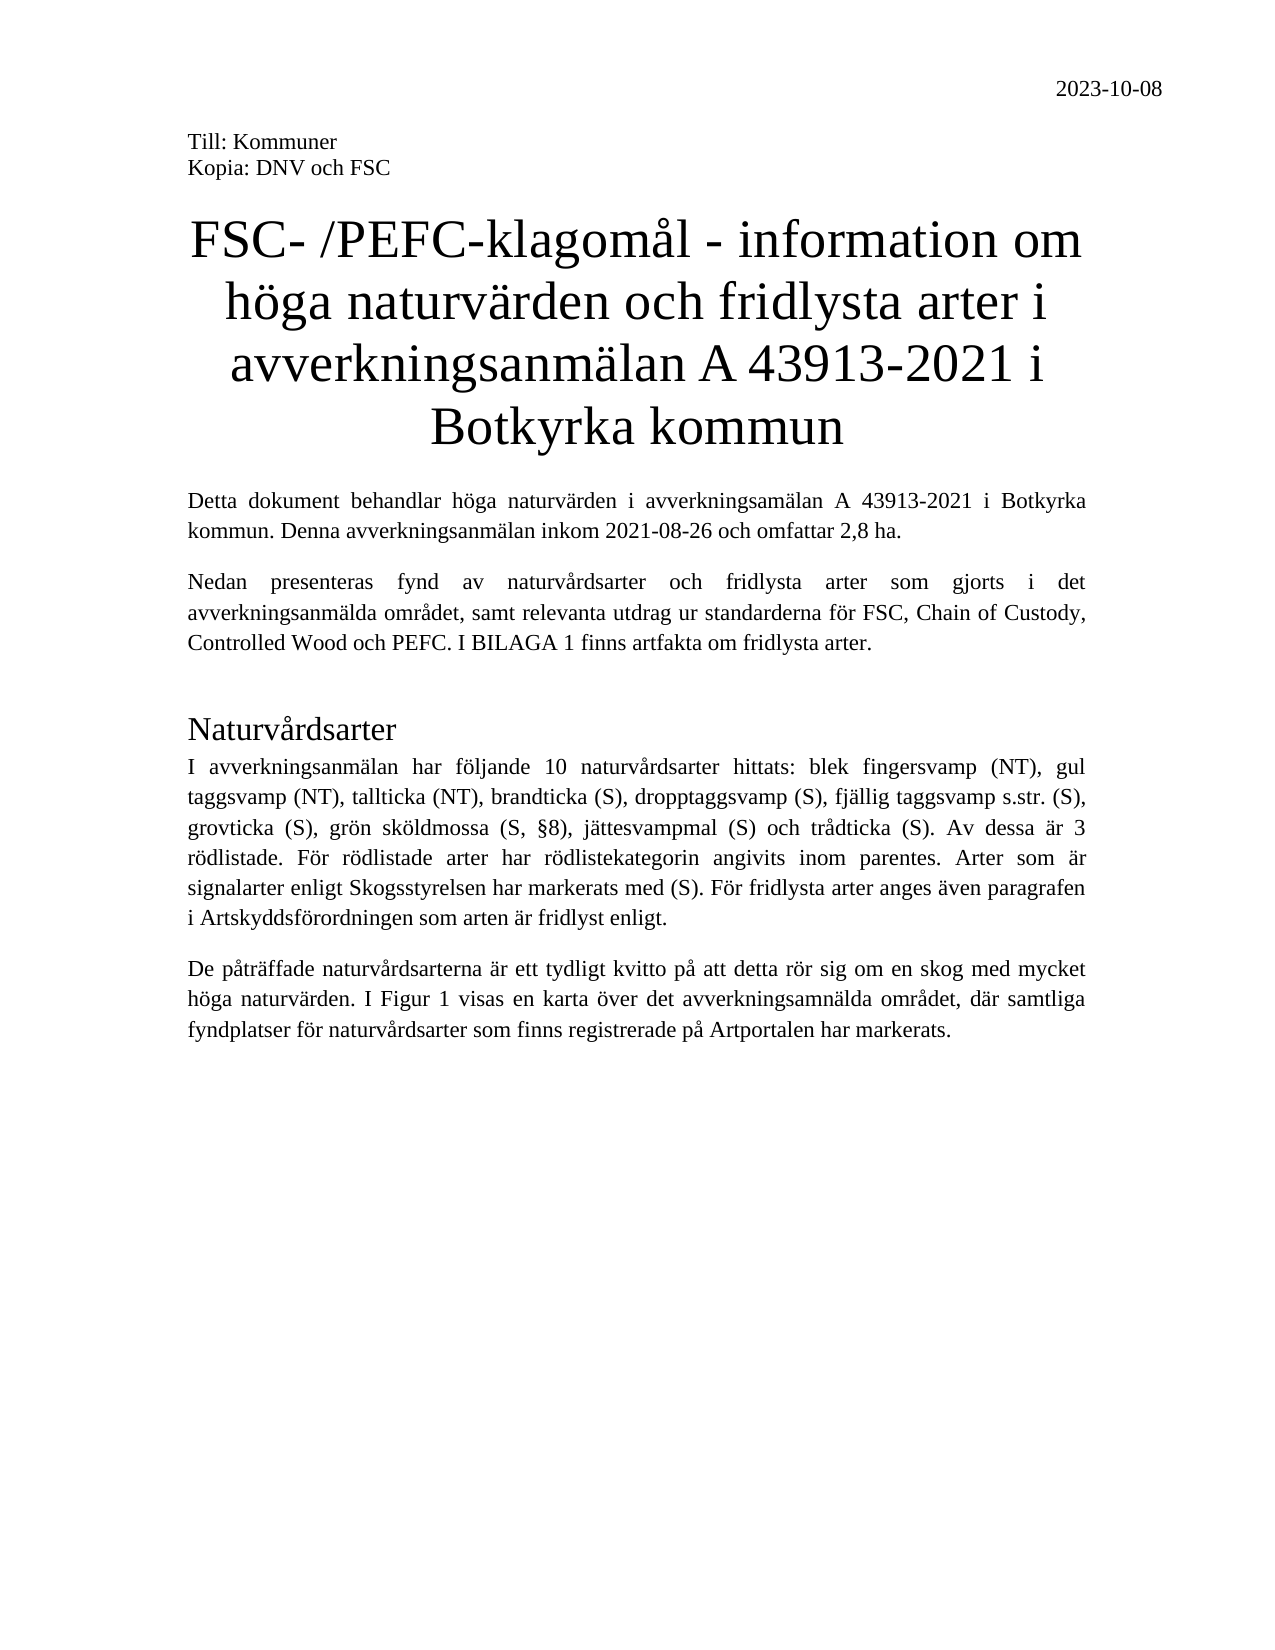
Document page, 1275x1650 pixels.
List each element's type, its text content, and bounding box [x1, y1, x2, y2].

subtitle Naturvårdsarter [187, 709, 1087, 747]
text I avverkningsanmälan har följande 10 naturvårdsarter hittats: blek fingersvamp (NT), gul taggsvamp (NT), tallticka (NT), brandticka (S), dropptaggsvamp (S), fjällig taggsvamp s.str. (S), grovticka (S), grön sköldmossa (S, §8), jättesvampmal (S) och trådticka (S). Av dessa är 3 rödlistade. För rödlistade arter har rödlistekategorin angivits inom parentes. Arter som är signalarter enligt Skogsstyrelsen har markerats med (S). För fridlysta arter anges även paragrafen i Artskyddsförordningen som arten är fridlyst enligt. [187, 753, 1087, 931]
title FSC- /PEFC-klagomål - information om höga naturvärden och fridlysta arter i avverkningsanmälan A 43913-2021 i Botkyrka kommun [187, 207, 1087, 456]
text Nedan presenteras fynd av naturvårdsarter och fridlysta arter som gjorts i det avverkningsanmälda området, samt relevanta utdrag ur standarderna för FSC, Chain of Custody, Controlled Wood och PEFC. I BILAGA 1 finns artfakta om fridlysta arter. [187, 568, 1087, 655]
text Detta dokument behandlar höga naturvärden i avverkningsamälan A 43913-2021 i Botkyrka kommun. Denna avverkningsanmälan inkom 2021-08-26 och omfattar 2,8 ha. [187, 487, 1087, 544]
text De påträffade naturvårdsarterna är ett tydligt kvitto på att detta rör sig om en skog med mycket höga naturvärden. I Figur 1 visas en karta över det avverkningsamnälda området, där samtliga fyndplatser för naturvårdsarter som finns registrerade på Artportalen har markerats. [187, 955, 1087, 1042]
